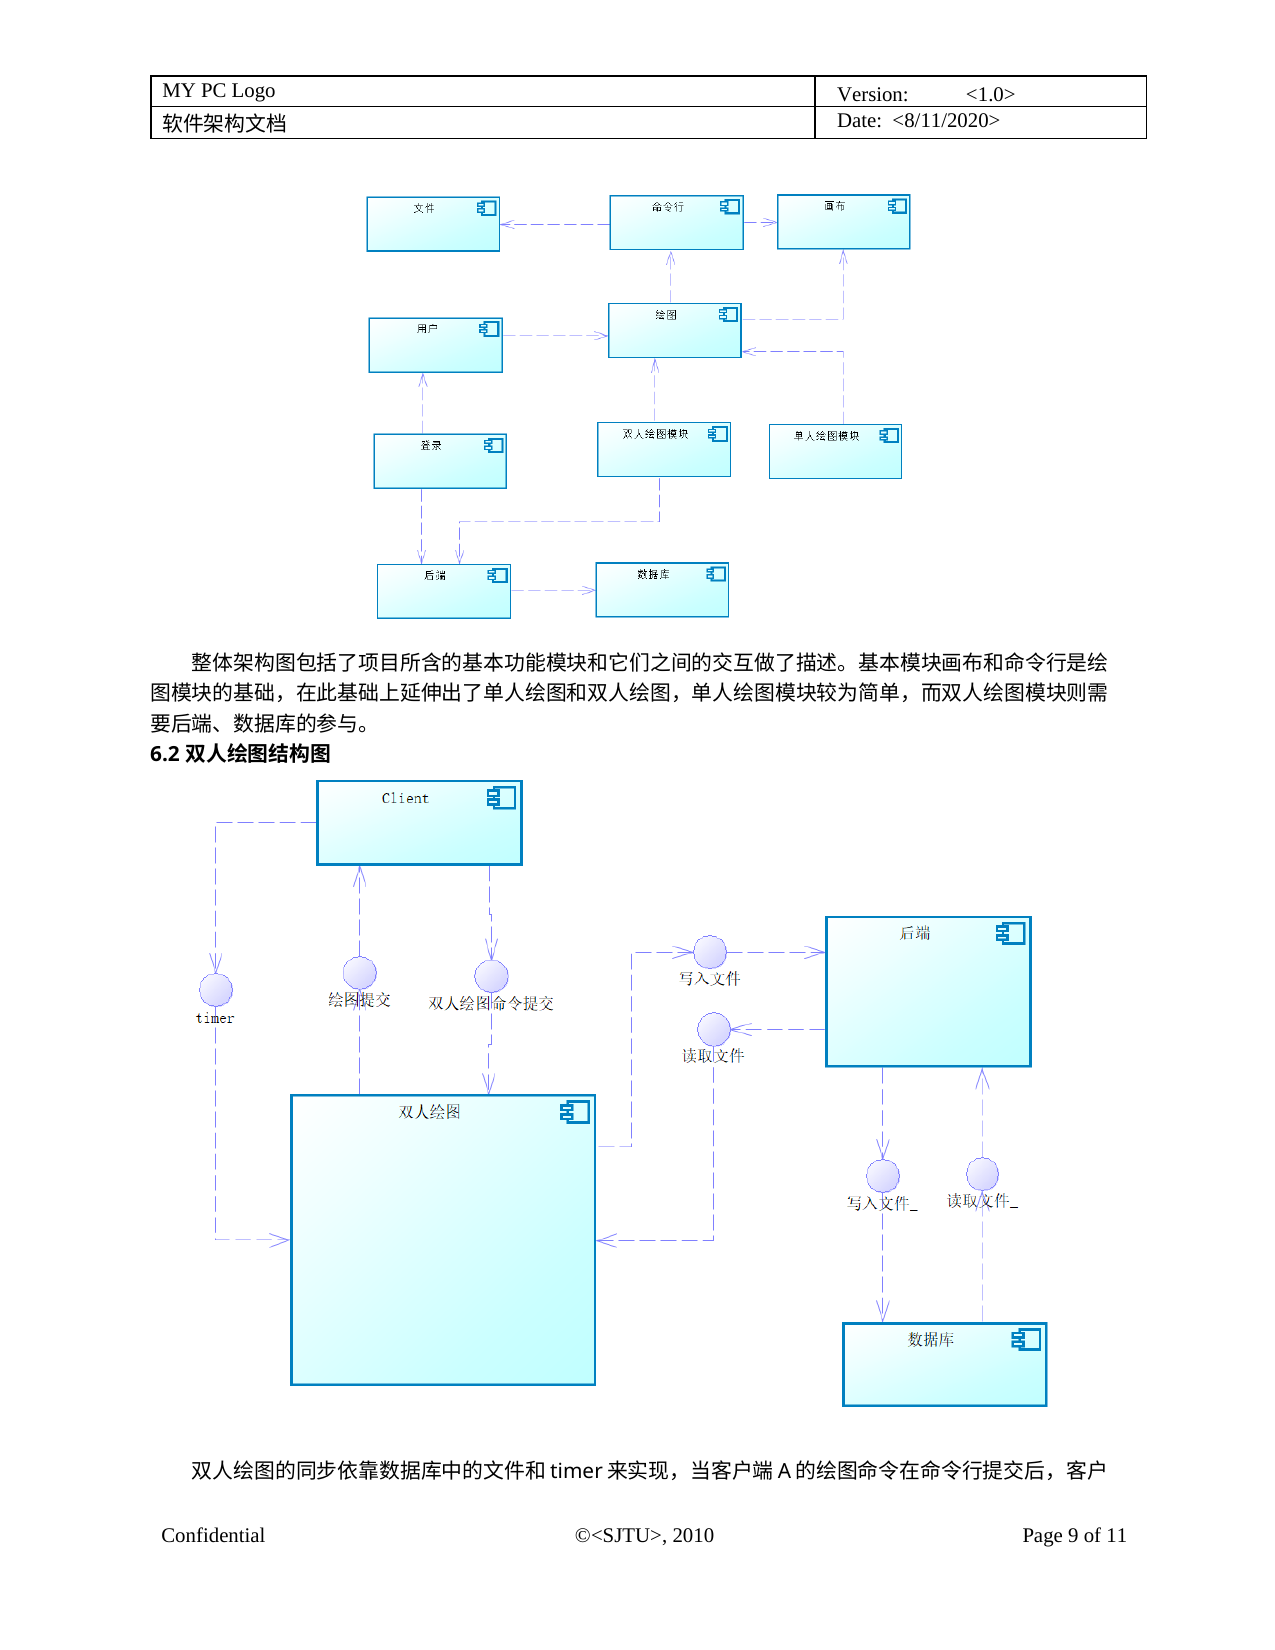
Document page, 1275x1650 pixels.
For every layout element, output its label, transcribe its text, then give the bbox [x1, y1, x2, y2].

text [150, 1455, 1125, 1485]
text 6.2 双人绘图结构图 [150, 737, 1125, 767]
picture [327, 167, 948, 647]
text 整体架构图包括了项目所含的基本功能模块和它们之间的交互做了描述。基本模块画布和命令行是绘图模块的基础，在此基础上延伸出了单人绘图和双人绘图，单人绘图模块较为简单，而双人绘图模块则需要后端、数据库的参与。 [150, 646, 1125, 737]
picture [150, 767, 1125, 1455]
